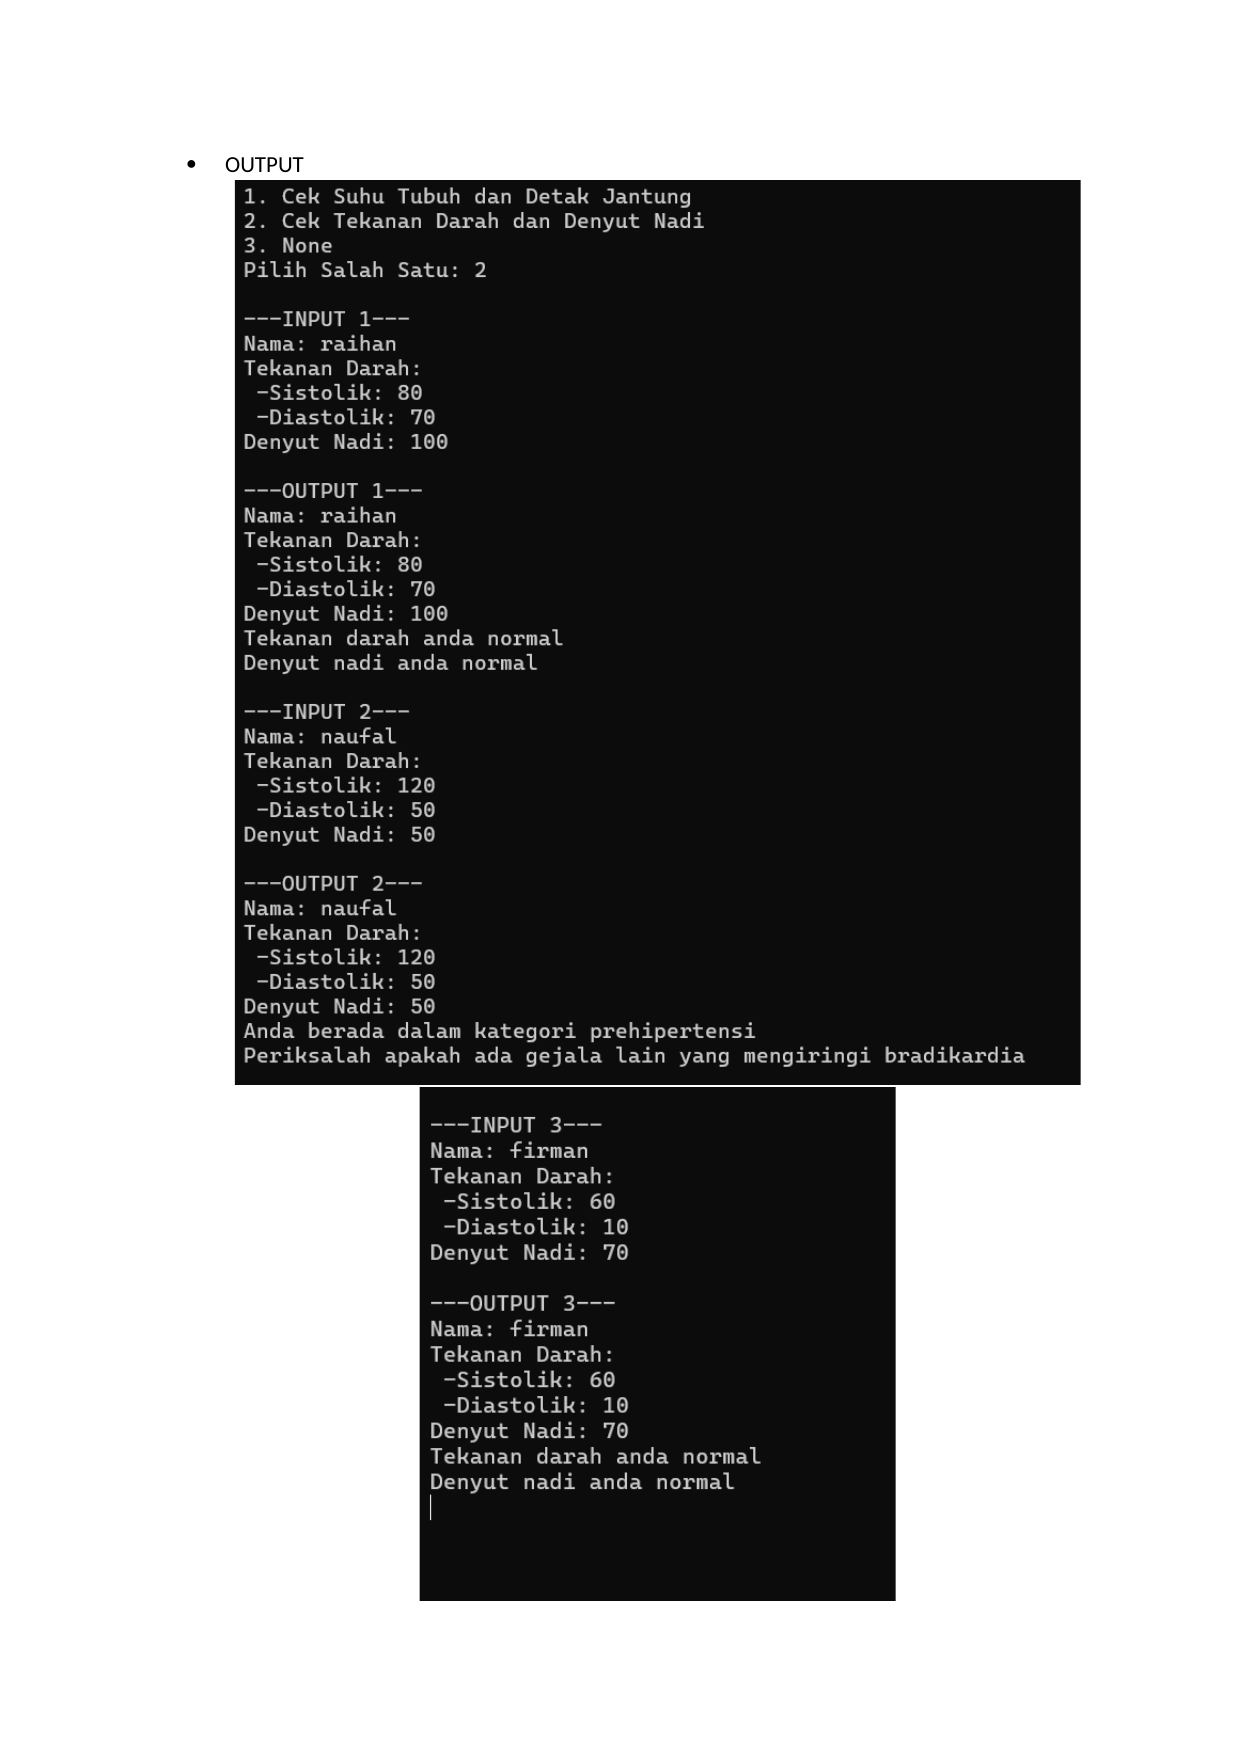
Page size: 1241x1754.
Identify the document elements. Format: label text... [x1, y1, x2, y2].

picture [419, 1087, 896, 1601]
list OUTPUT [187, 150, 1090, 178]
picture [234, 180, 1081, 1085]
